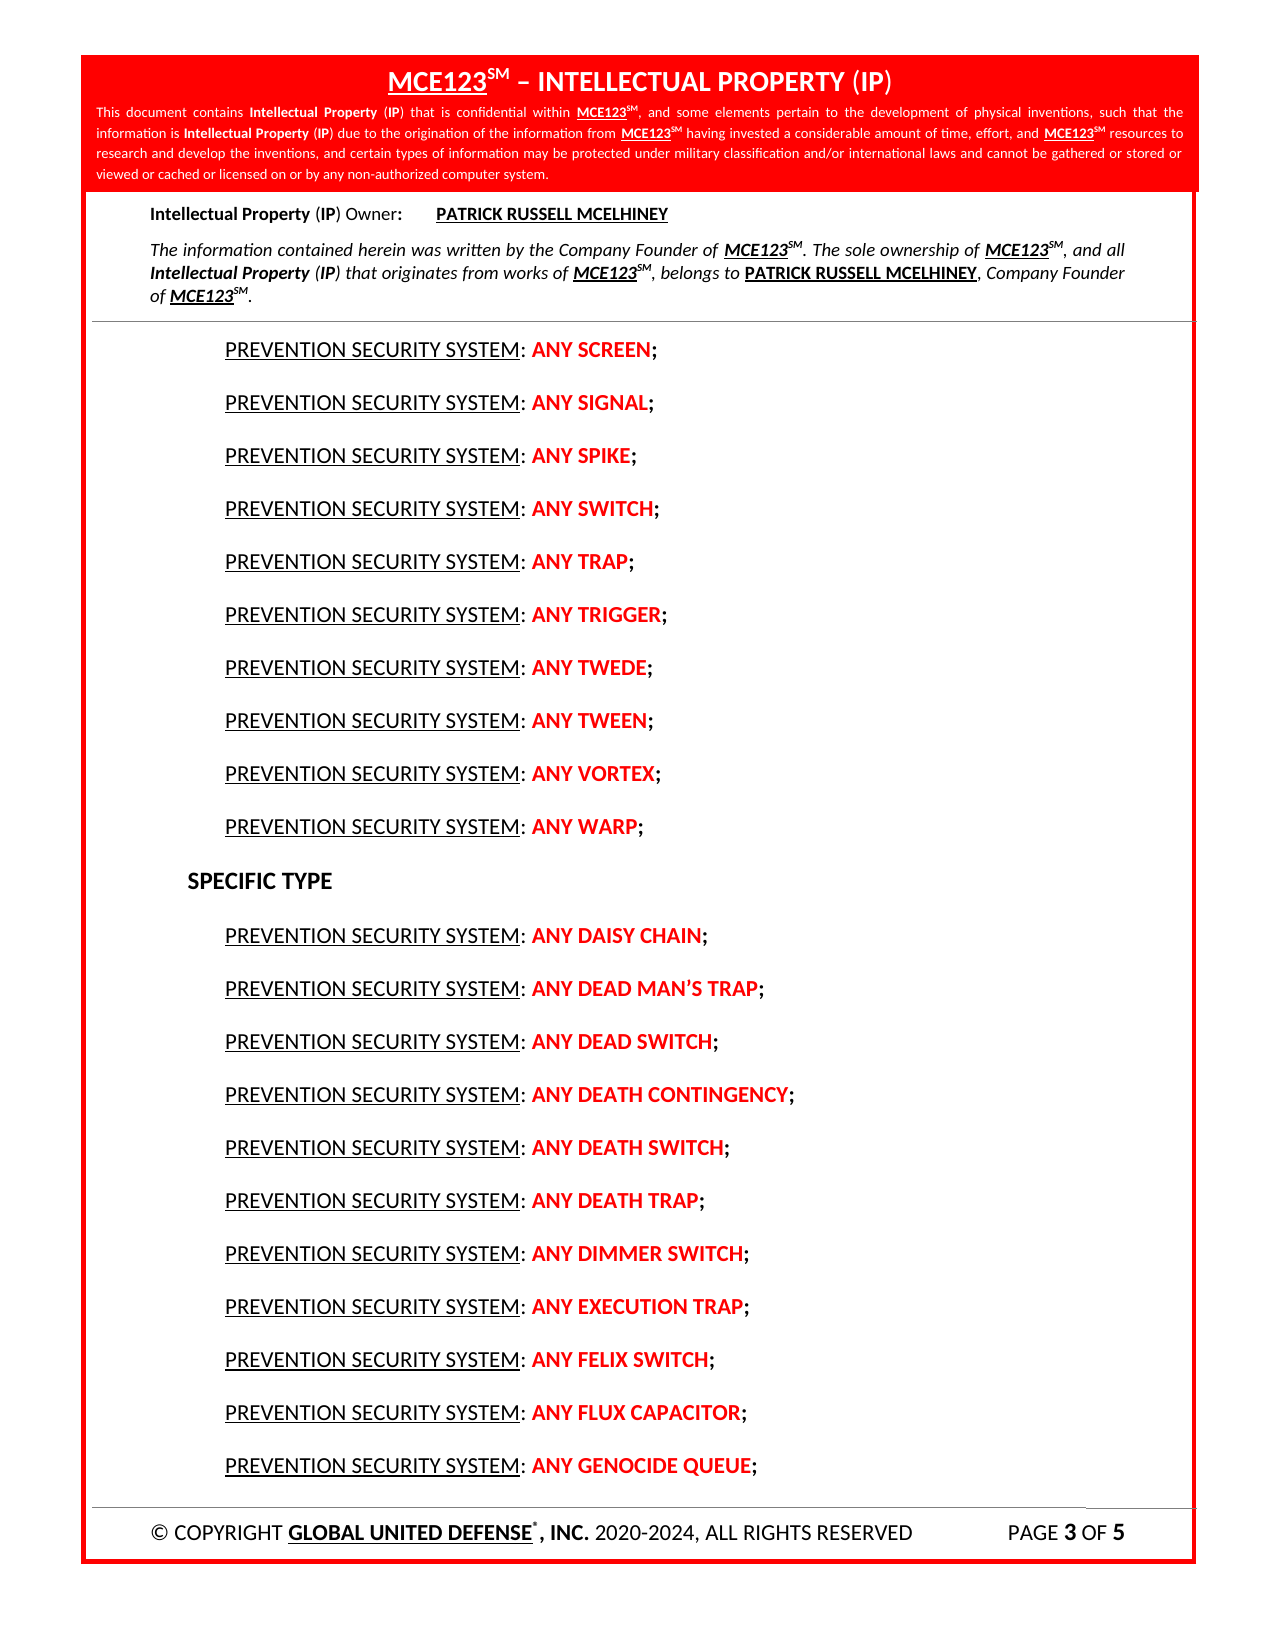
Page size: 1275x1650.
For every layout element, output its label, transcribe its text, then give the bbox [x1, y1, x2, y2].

text PREVENTION SECURITY SYSTEM: ANY DAISY CHAIN; [225, 921, 1125, 949]
text PREVENTION SECURITY SYSTEM: ANY EXECUTION TRAP; [225, 1292, 1125, 1320]
text PREVENTION SECURITY SYSTEM: ANY DEATH CONTINGENCY; [225, 1080, 1125, 1108]
text PREVENTION SECURITY SYSTEM: ANY TRIGGER; [225, 600, 1125, 628]
text PREVENTION SECURITY SYSTEM: ANY VORTEX; [225, 759, 1125, 787]
text PREVENTION SECURITY SYSTEM: ANY DEAD SWITCH; [225, 1027, 1125, 1055]
text PREVENTION SECURITY SYSTEM: ANY TWEEN; [225, 706, 1125, 734]
text PREVENTION SECURITY SYSTEM: ANY DEATH TRAP; [225, 1186, 1125, 1214]
text PREVENTION SECURITY SYSTEM: ANY TRAP; [225, 547, 1125, 575]
text PREVENTION SECURITY SYSTEM: ANY SWITCH; [225, 494, 1125, 522]
text PREVENTION SECURITY SYSTEM: ANY DEATH SWITCH; [225, 1133, 1125, 1161]
text PREVENTION SECURITY SYSTEM: ANY DIMMER SWITCH; [225, 1239, 1125, 1267]
text PREVENTION SECURITY SYSTEM: ANY SCREEN; [225, 335, 1125, 363]
text PREVENTION SECURITY SYSTEM: ANY FELIX SWITCH; [225, 1345, 1125, 1373]
text SPECIFIC TYPE [187, 865, 1125, 895]
text PREVENTION SECURITY SYSTEM: ANY GENOCIDE QUEUE; [225, 1451, 1125, 1479]
text PREVENTION SECURITY SYSTEM: ANY SPIKE; [225, 441, 1125, 469]
text PREVENTION SECURITY SYSTEM: ANY FLUX CAPACITOR; [225, 1398, 1125, 1426]
text PREVENTION SECURITY SYSTEM: ANY DEAD MAN’S TRAP; [225, 974, 1125, 1002]
text PREVENTION SECURITY SYSTEM: ANY TWEDE; [225, 653, 1125, 681]
text PREVENTION SECURITY SYSTEM: ANY WARP; [225, 812, 1125, 840]
text PREVENTION SECURITY SYSTEM: ANY SIGNAL; [225, 388, 1125, 416]
